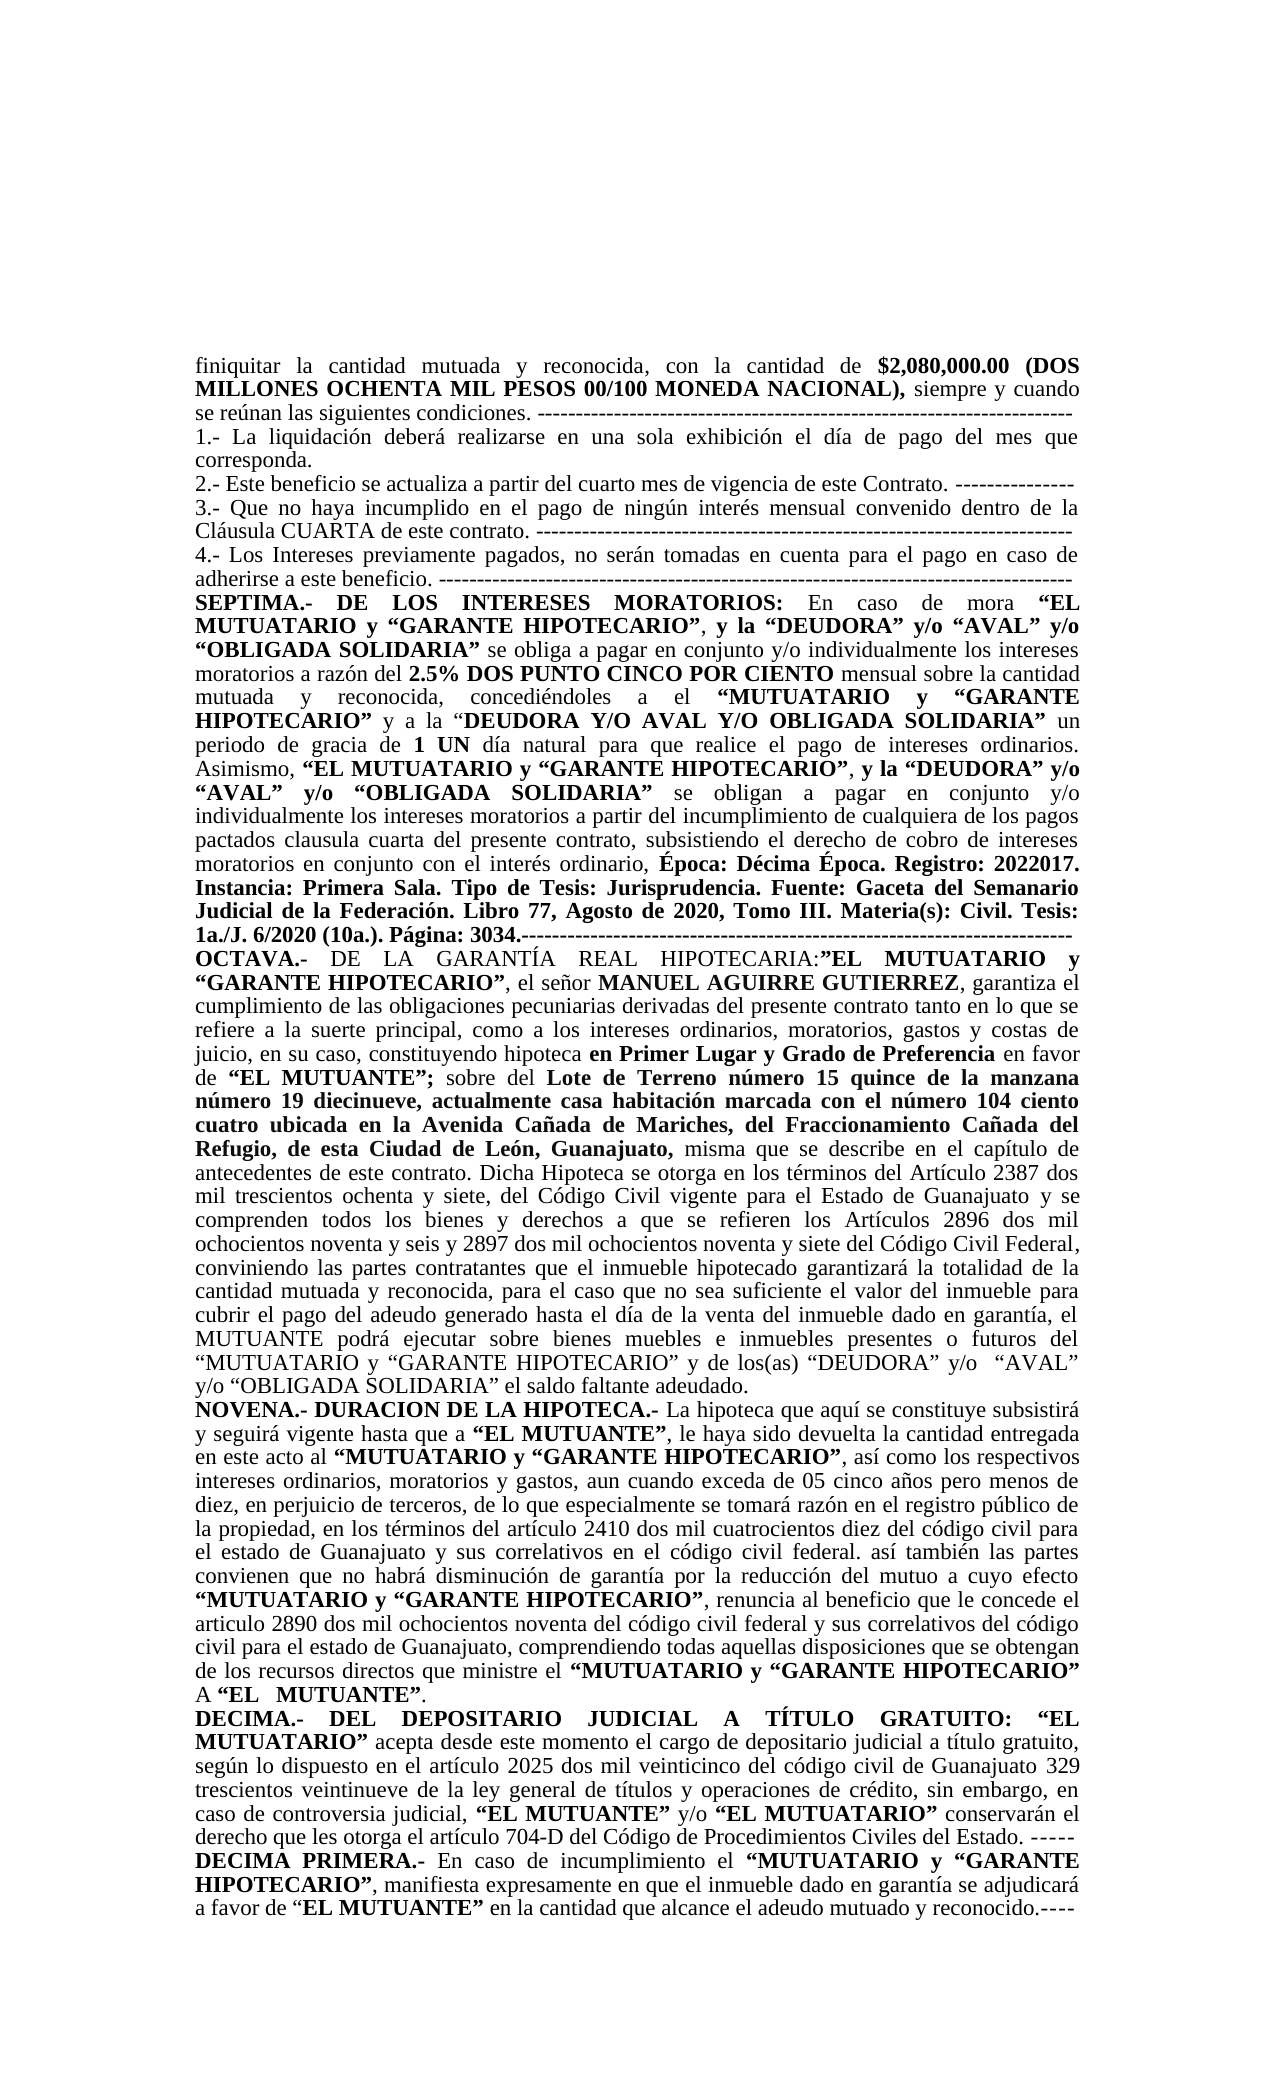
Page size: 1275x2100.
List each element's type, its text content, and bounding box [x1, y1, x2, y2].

text SEPTIMA.- DE LOS INTERESES MORATORIOS: En caso de mora “EL MUTUATARIO y “GARANTE HIPOTECARIO”, y la “DEUDORA” y/o “AVAL” y/o “OBLIGADA SOLIDARIA” se obliga a pagar en conjunto y/o individualmente los intereses moratorios a razón del 2.5% DOS PUNTO CINCO POR CIENTO mensual sobre la cantidad mutuada y reconocida, concediéndoles a el “MUTUATARIO y “GARANTE HIPOTECARIO” y a la “DEUDORA Y/O AVAL Y/O OBLIGADA SOLIDARIA” un periodo de gracia de 1 UN día natural para que realice el pago de intereses ordinarios. Asimismo, “EL MUTUATARIO y “GARANTE HIPOTECARIO”, y la “DEUDORA” y/o “AVAL” y/o “OBLIGADA SOLIDARIA” se obligan a pagar en conjunto y/o individualmente los intereses moratorios a partir del incumplimiento de cualquiera de los pagos pactados clausula cuarta del presente contrato, subsistiendo el derecho de cobro de intereses moratorios en conjunto con el interés ordinario, Época: Décima Época. Registro: 2022017. Instancia: Primera Sala. Tipo de Tesis: Jurisprudencia. Fuente: Gaceta del Semanario Judicial de la Federación. Libro 77, Agosto de 2020, Tomo III. Materia(s): Civil. Tesis: 1a./J. 6/2020 (10a.). Página: 3034. [195, 591, 1080, 947]
text 3.- Que no haya incumplido en el pago de ningún interés mensual convenido dentro de la Cláusula CUARTA de este contrato. [195, 497, 1080, 544]
text DECIMA PRIMERA.- En caso de incumplimiento el “MUTUATARIO y “GARANTE HIPOTECARIO”, manifiesta expresamente en que el inmueble dado en garantía se adjudicará a favor de “EL MUTUANTE” en la cantidad que alcance el adeudo mutuado y reconocido. [195, 1850, 1080, 1921]
text DECIMA.- DEL DEPOSITARIO JUDICIAL A TÍTULO GRATUITO: “EL MUTUATARIO” acepta desde este momento el cargo de depositario judicial a título gratuito, según lo dispuesto en el artículo 2025 dos mil veinticinco del código civil de Guanajuato 329 trescientos veintinueve de la ley general de títulos y operaciones de crédito, sin embargo, en caso de controversia judicial, “EL MUTUANTE” y/o “EL MUTUATARIO” conservarán el derecho que les otorga el artículo 704-D del Código de Procedimientos Civiles del Estado. [195, 1707, 1080, 1850]
text 2.- Este beneficio se actualiza a partir del cuarto mes de vigencia de este Contrato. [195, 473, 1080, 497]
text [195, 354, 1080, 426]
text OCTAVA.- DE LA GARANTÍA REAL HIPOTECARIA:”EL MUTUATARIO y “GARANTE HIPOTECARIO”, el señor MANUEL AGUIRRE GUTIERREZ, garantiza el cumplimiento de las obligaciones pecuniarias derivadas del presente contrato tanto en lo que se refiere a la suerte principal, como a los intereses ordinarios, moratorios, gastos y costas de juicio, en su caso, constituyendo hipoteca en Primer Lugar y Grado de Preferencia en favor de “EL MUTUANTE”; sobre del Lote de Terreno número 15 quince de la manzana número 19 diecinueve, actualmente casa habitación marcada con el número 104 ciento cuatro ubicada en la Avenida Cañada de Mariches, del Fraccionamiento Cañada del Refugio, de esta Ciudad de León, Guanajuato, misma que se describe en el capítulo de antecedentes de este contrato. Dicha Hipoteca se otorga en los términos del Artículo 2387 dos mil trescientos ochenta y siete, del Código Civil vigente para el Estado de Guanajuato y se comprenden todos los bienes y derechos a que se refieren los Artículos 2896 dos mil ochocientos noventa y seis y 2897 dos mil ochocientos noventa y siete del Código Civil Federal, conviniendo las partes contratantes que el inmueble hipotecado garantizará la totalidad de la cantidad mutuada y reconocida, para el caso que no sea suficiente el valor del inmueble para cubrir el pago del adeudo generado hasta el día de la venta del inmueble dado en garantía, el MUTUANTE podrá ejecutar sobre bienes muebles e inmuebles presentes o futuros del “MUTUATARIO y “GARANTE HIPOTECARIO” y de los(as) “DEUDORA” y/o “AVAL” y/o “OBLIGADA SOLIDARIA” el saldo faltante adeudado. [195, 947, 1080, 1399]
text 4.- Los Intereses previamente pagados, no serán tomadas en cuenta para el pago en caso de adherirse a este beneficio. [195, 544, 1080, 591]
text NOVENA.- DURACION DE LA HIPOTECA.- La hipoteca que aquí se constituye subsistirá y seguirá vigente hasta que a “EL MUTUANTE”, le haya sido devuelta la cantidad entregada en este acto al “MUTUATARIO y “GARANTE HIPOTECARIO”, así como los respectivos intereses ordinarios, moratorios y gastos, aun cuando exceda de 05 cinco años pero menos de diez, en perjuicio de terceros, de lo que especialmente se tomará razón en el registro público de la propiedad, en los términos del artículo 2410 dos mil cuatrocientos diez del código civil para el estado de Guanajuato y sus correlativos en el código civil federal. así también las partes convienen que no habrá disminución de garantía por la reducción del mutuo a cuyo efecto “MUTUATARIO y “GARANTE HIPOTECARIO”, renuncia al beneficio que le concede el articulo 2890 dos mil ochocientos noventa del código civil federal y sus correlativos del código civil para el estado de Guanajuato, comprendiendo todas aquellas disposiciones que se obtengan de los recursos directos que ministre el “MUTUATARIO y “GARANTE HIPOTECARIO” A “ELYMUTUANTE”. [195, 1399, 1080, 1707]
text 1.- La liquidación deberá realizarse en una sola exhibición el día de pago del mes que corresponda. [195, 426, 1080, 473]
